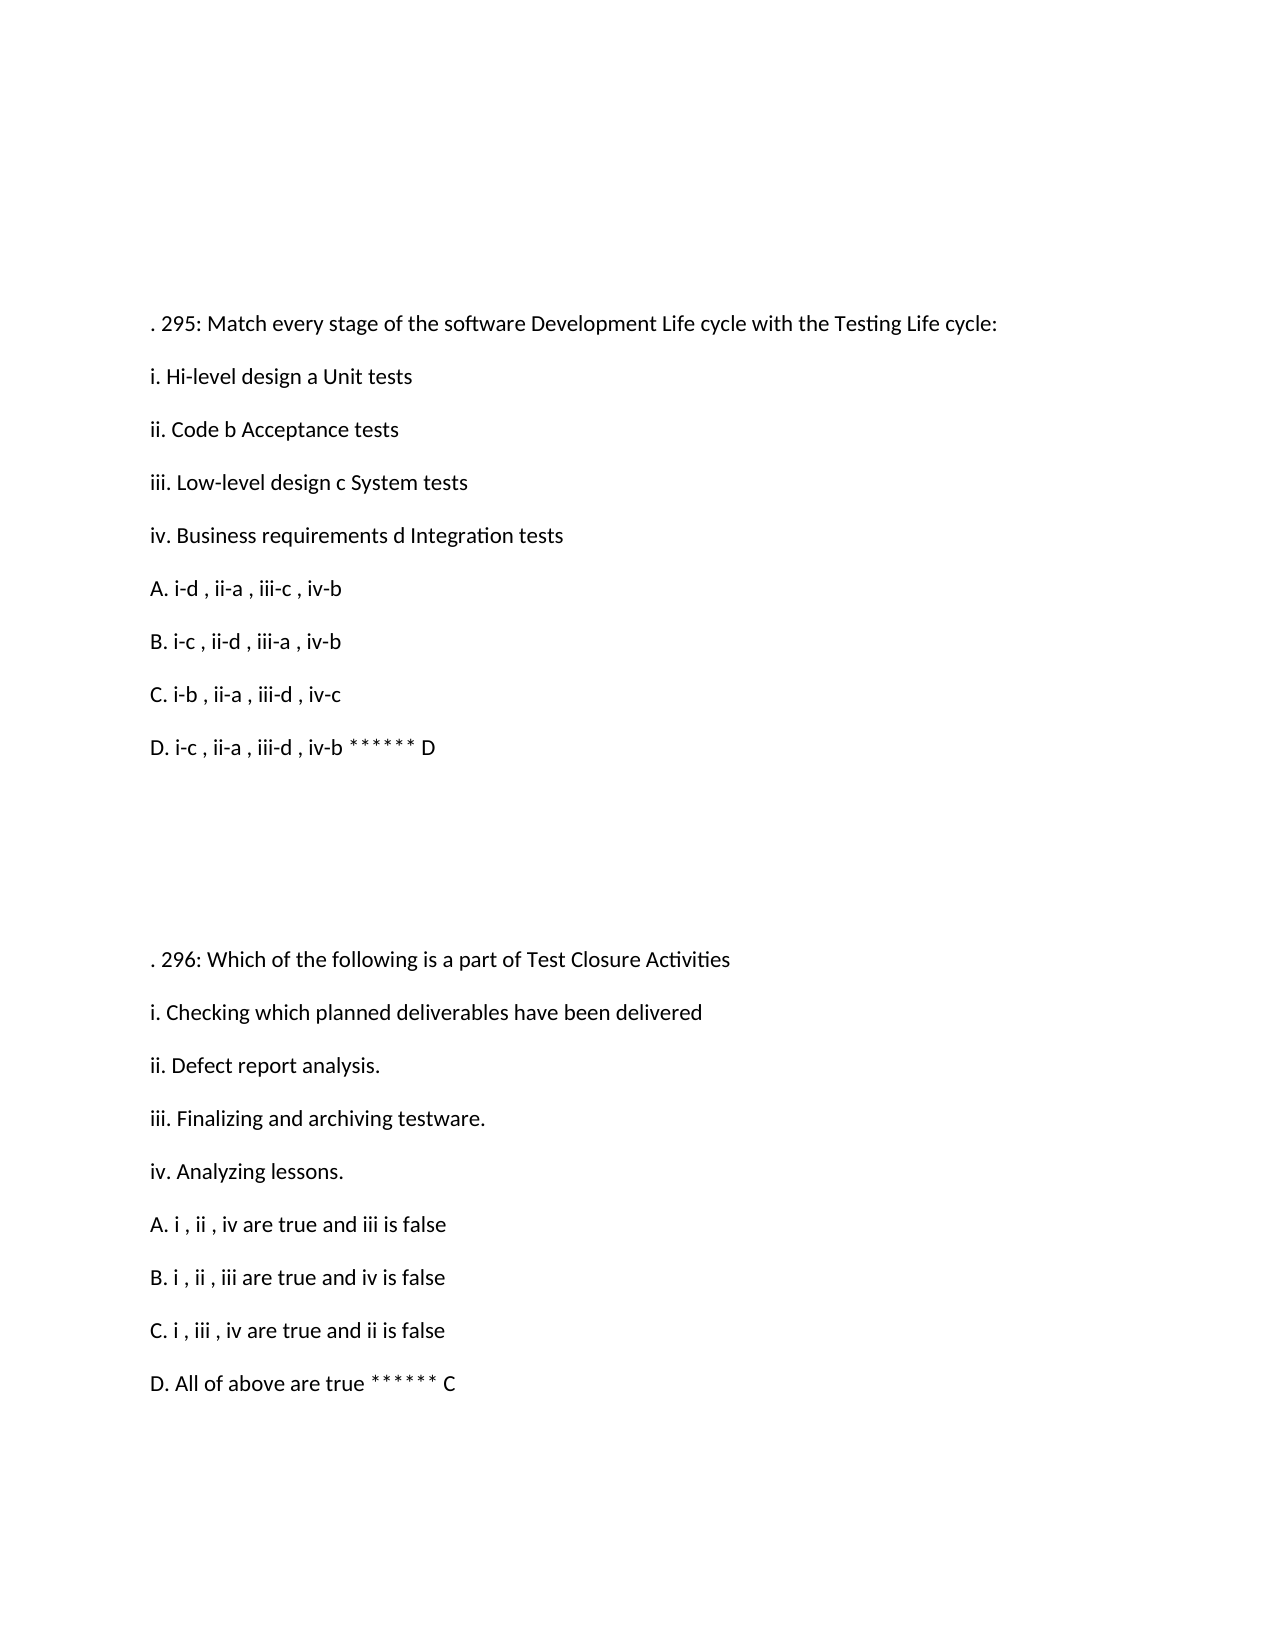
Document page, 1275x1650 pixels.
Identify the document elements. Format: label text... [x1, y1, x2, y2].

text . 295: Match every stage of the software Development Life cycle with the Testing Life cycle: [150, 309, 1125, 337]
text iv. Analyzing lessons. [150, 1157, 1125, 1185]
text C. i , iii , iv are true and ii is false [150, 1316, 1125, 1344]
text i. Hi-level design a Unit tests [150, 362, 1125, 390]
text D. i-c , ii-a , iii-d , iv-b ****** D [150, 733, 1125, 761]
text A. i-d , ii-a , iii-c , iv-b [150, 574, 1125, 602]
text ii. Defect report analysis. [150, 1051, 1125, 1079]
text . 296: Which of the following is a part of Test Closure Activities [150, 945, 1125, 973]
text D. All of above are true ****** C [150, 1369, 1125, 1397]
text B. i-c , ii-d , iii-a , iv-b [150, 627, 1125, 655]
text A. i , ii , iv are true and iii is false [150, 1210, 1125, 1238]
text C. i-b , ii-a , iii-d , iv-c [150, 680, 1125, 708]
text iii. Finalizing and archiving testware. [150, 1104, 1125, 1132]
text iii. Low-level design c System tests [150, 468, 1125, 496]
text iv. Business requirements d Integration tests [150, 521, 1125, 549]
text B. i , ii , iii are true and iv is false [150, 1263, 1125, 1291]
text ii. Code b Acceptance tests [150, 415, 1125, 443]
text i. Checking which planned deliverables have been delivered [150, 998, 1125, 1026]
